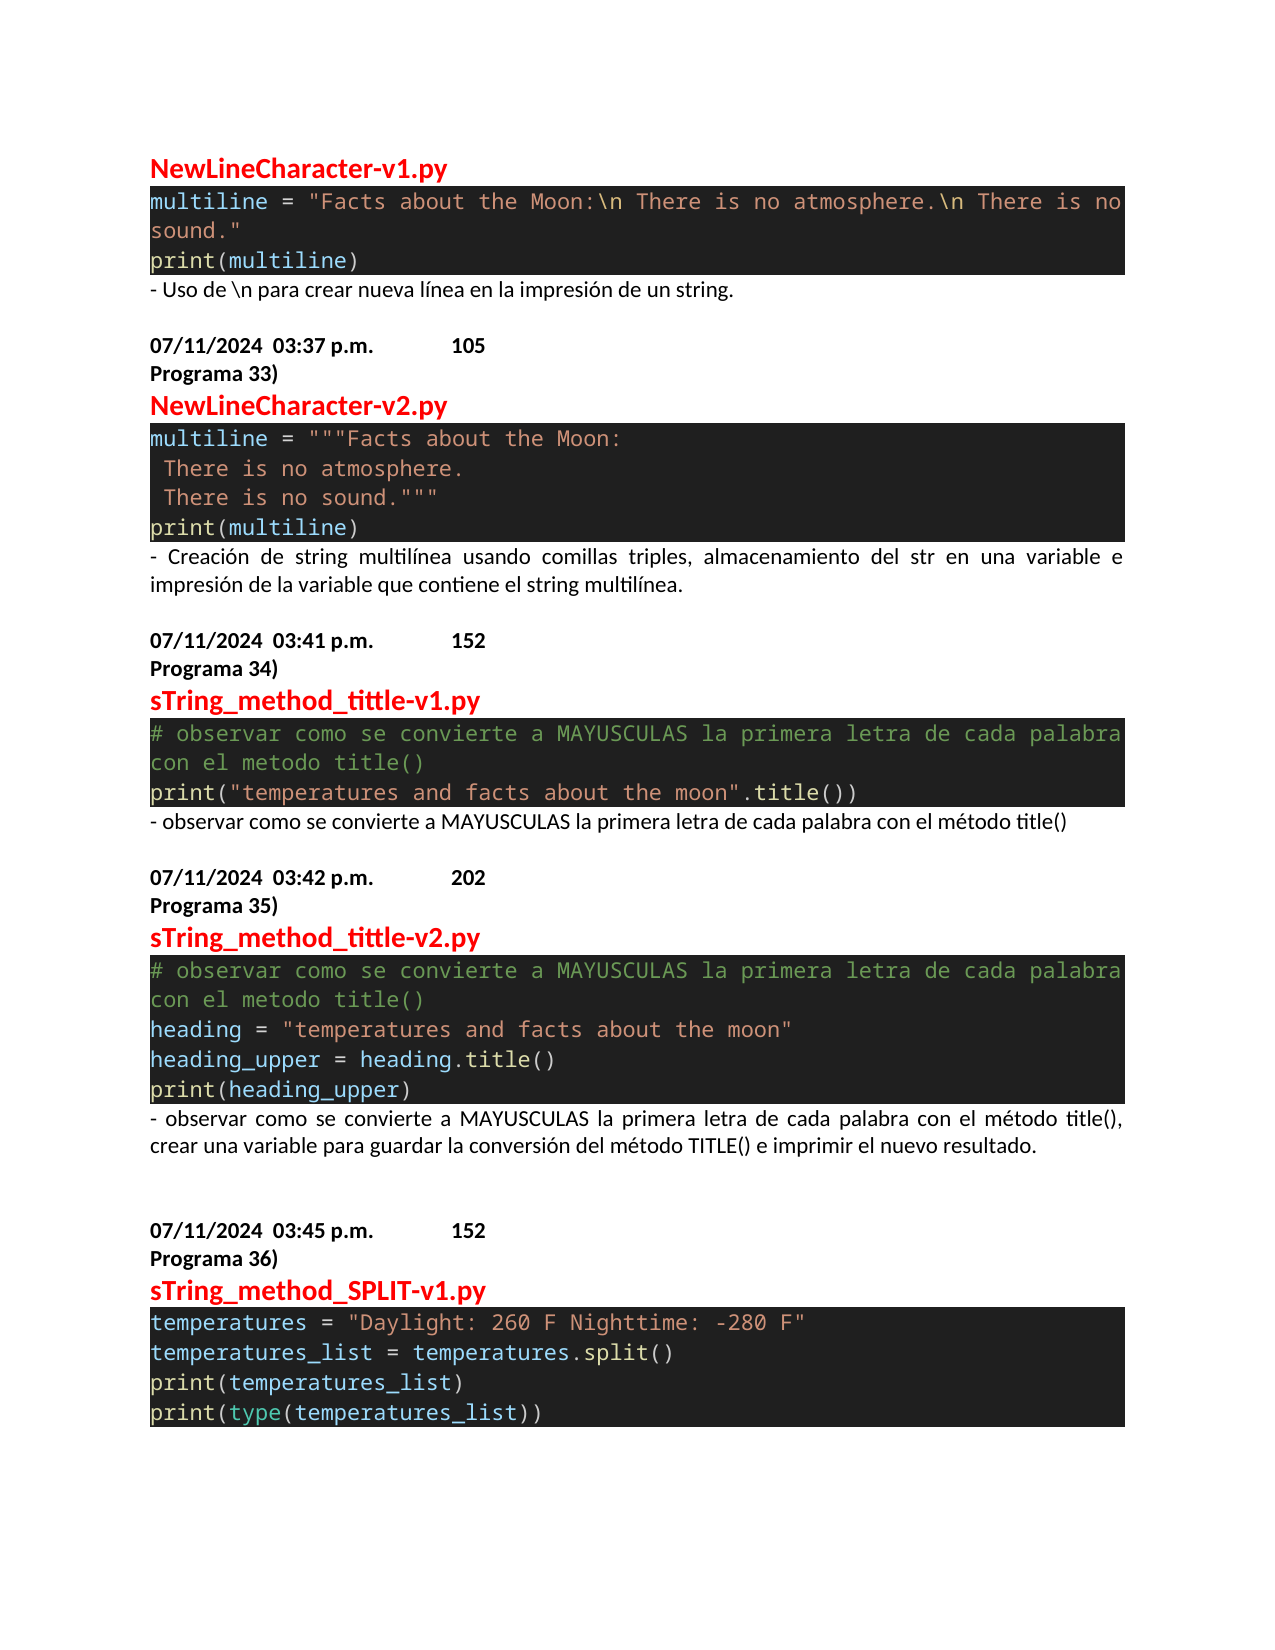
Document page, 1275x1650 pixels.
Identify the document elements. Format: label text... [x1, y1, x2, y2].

text There is no sound.""" [150, 482, 1125, 512]
text 07/11/2024 03:42 p.m. 202 [150, 863, 1125, 891]
text 07/11/2024 03:45 p.m. 152 [150, 1216, 1125, 1244]
text sTring_method_tittle-v1.py [150, 682, 1125, 718]
text - Creación de string multilínea usando comillas triples, almacenamiento del str en una variable e impresión de la variable que contiene el string multilínea. [150, 542, 1125, 598]
text sTring_method_SPLIT-v1.py [150, 1272, 1125, 1307]
text heading = "temperatures and facts about the moon" [150, 1014, 1125, 1044]
text Programa 36) [150, 1244, 1125, 1272]
text Programa 34) [150, 654, 1125, 682]
text print(multiline) [150, 512, 1125, 542]
text There is no atmosphere. [150, 452, 1125, 482]
text print(heading_upper) [150, 1074, 1125, 1104]
text print("temperatures and facts about the moon".title()) [150, 777, 1125, 807]
text print(type(temperatures_list)) [150, 1397, 1125, 1427]
text # observar como se convierte a MAYUSCULAS la primera letra de cada palabra con el metodo title() [150, 718, 1125, 777]
text - Uso de \n para crear nueva línea en la impresión de un string. [150, 275, 1125, 303]
text - observar como se convierte a MAYUSCULAS la primera letra de cada palabra con el método title() [150, 807, 1125, 835]
text temperatures = "Daylight: 260 F Nighttime: -280 F" [150, 1307, 1125, 1337]
text # observar como se convierte a MAYUSCULAS la primera letra de cada palabra con el metodo title() [150, 955, 1125, 1014]
text multiline = """Facts about the Moon: [150, 423, 1125, 452]
text temperatures_list = temperatures.split() [150, 1337, 1125, 1367]
text print(multiline) [150, 245, 1125, 275]
text sTring_method_tittle-v2.py [150, 919, 1125, 955]
text Programa 35) [150, 891, 1125, 919]
text print(temperatures_list) [150, 1367, 1125, 1397]
text NewLineCharacter-v2.py [150, 387, 1125, 423]
text multiline = "Facts about the Moon:\n There is no atmosphere.\n There is no sound." [150, 186, 1125, 245]
text NewLineCharacter-v1.py [150, 150, 1125, 186]
text - observar como se convierte a MAYUSCULAS la primera letra de cada palabra con el método title(), crear una variable para guardar la conversión del método TITLE() e imprimir el nuevo resultado. [150, 1104, 1125, 1160]
text heading_upper = heading.title() [150, 1044, 1125, 1074]
text 07/11/2024 03:37 p.m. 105 [150, 331, 1125, 359]
text Programa 33) [150, 359, 1125, 387]
text 07/11/2024 03:41 p.m. 152 [150, 626, 1125, 654]
